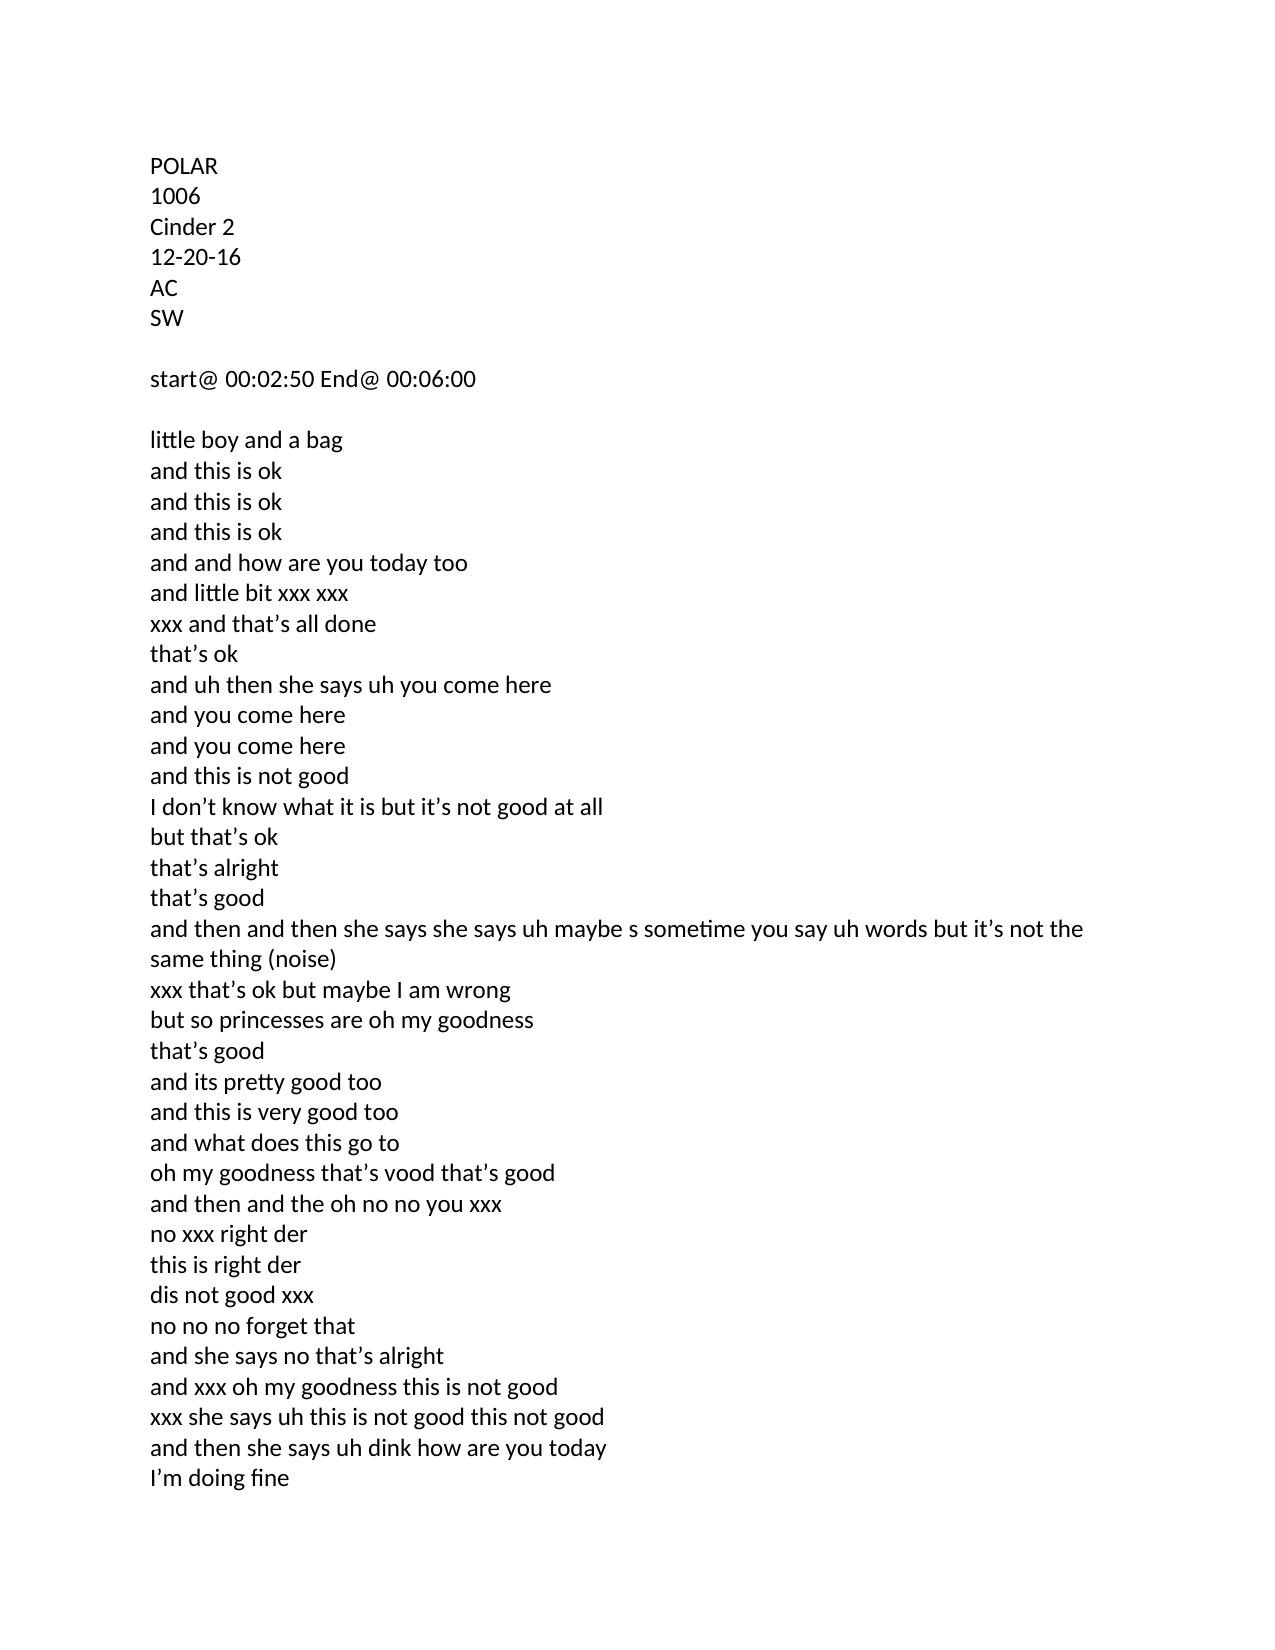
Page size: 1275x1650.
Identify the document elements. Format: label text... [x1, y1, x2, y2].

text and then and then she says she says uh maybe s sometime you say uh words but it’s not the same thing (noise) [150, 913, 1125, 974]
text AC SW [150, 272, 1125, 333]
text no no no forget that [150, 1310, 1125, 1340]
text and this is ok [150, 455, 1125, 486]
text 1006 [150, 181, 1125, 211]
text and then she says uh dink how are you today [150, 1432, 1125, 1462]
text but so princesses are oh my goodness [150, 1004, 1125, 1035]
text that’s ok [150, 638, 1125, 669]
text I don’t know what it is but it’s not good at all [150, 791, 1125, 821]
text 12-20-16 [150, 242, 1125, 272]
text and this is very good too [150, 1096, 1125, 1127]
text dis not good xxx [150, 1279, 1125, 1310]
text and this is ok [150, 486, 1125, 516]
text and you come here [150, 699, 1125, 730]
text and you come here [150, 730, 1125, 760]
text and xxx oh my goodness this is not good [150, 1371, 1125, 1401]
text and this is ok [150, 516, 1125, 547]
text I’m doing fine [150, 1462, 1125, 1493]
text this is right der [150, 1249, 1125, 1279]
text that’s alright [150, 852, 1125, 882]
text POLAR [150, 150, 1125, 181]
text and she says no that’s alright [150, 1340, 1125, 1371]
text Cinder 2 [150, 211, 1125, 242]
text but that’s ok [150, 821, 1125, 852]
text xxx that’s ok but maybe I am wrong [150, 974, 1125, 1004]
text xxx and that’s all done [150, 608, 1125, 638]
text oh my goodness that’s vood that’s good [150, 1157, 1125, 1188]
text and then and the oh no no you xxx [150, 1188, 1125, 1218]
text that’s good [150, 1035, 1125, 1066]
text little boy and a bag [150, 425, 1125, 455]
text start@ 00:02:50 End@ 00:06:00 [150, 364, 1125, 394]
text xxx she says uh this is not good this not good [150, 1401, 1125, 1432]
text and this is not good [150, 760, 1125, 791]
text and and how are you today too [150, 547, 1125, 577]
text and what does this go to [150, 1127, 1125, 1157]
text no xxx right der [150, 1218, 1125, 1249]
text and little bit xxx xxx [150, 577, 1125, 608]
text and uh then she says uh you come here [150, 669, 1125, 699]
text that’s good [150, 882, 1125, 913]
text and its pretty good too [150, 1066, 1125, 1096]
